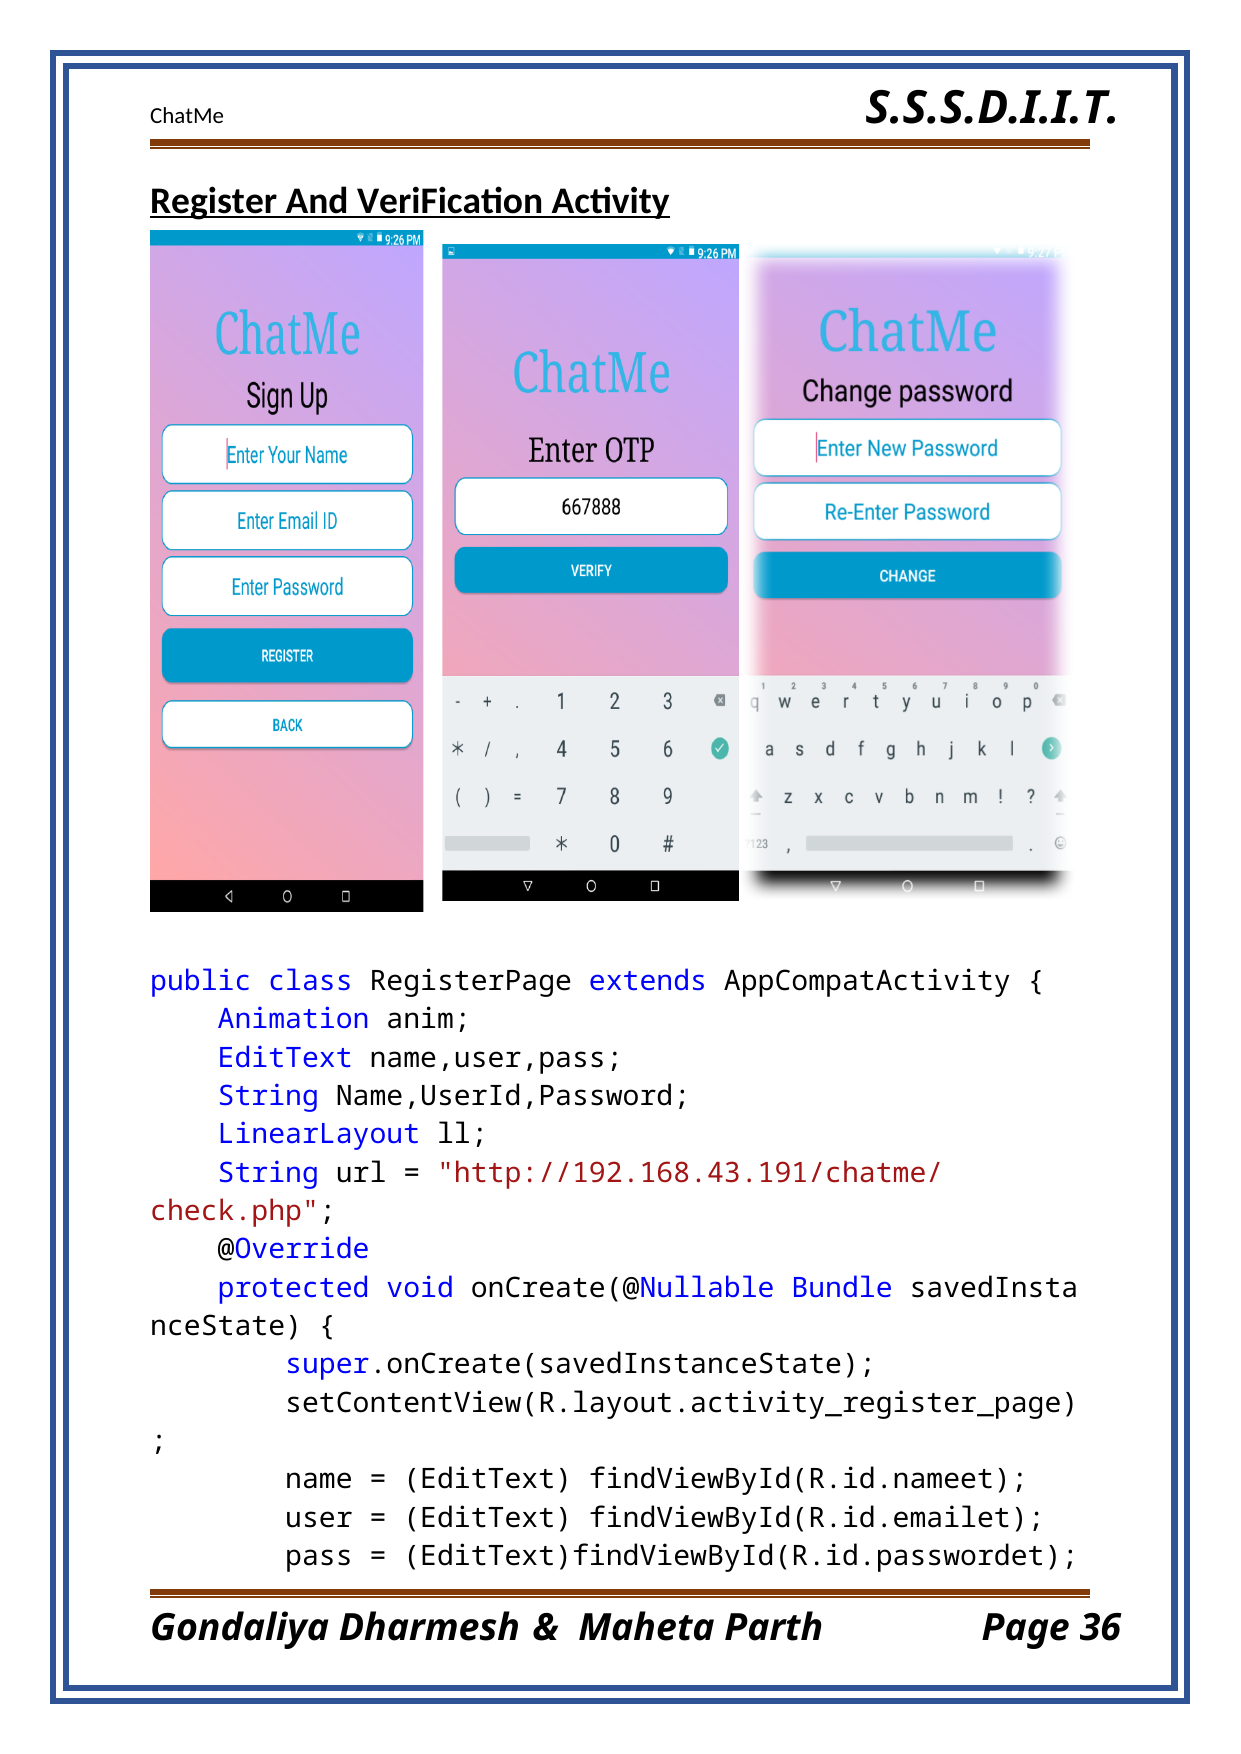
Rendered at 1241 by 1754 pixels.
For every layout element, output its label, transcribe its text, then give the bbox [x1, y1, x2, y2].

text protected void onCreate(@Nullable Bundle savedInstanceState) { [150, 1267, 1090, 1343]
picture [442, 256, 739, 901]
picture [768, 271, 1047, 552]
text super.onCreate(savedInstanceState); [150, 1343, 1090, 1382]
text EditText name,user,pass; [150, 1037, 1090, 1075]
text user = (EditText) findViewById(R.id.emailet); [150, 1497, 1090, 1535]
text pass = (EditText)findViewById(R.id.passwordet); [150, 1535, 1090, 1573]
text LinearLayout ll; [150, 1113, 1090, 1152]
picture [150, 235, 424, 912]
text @Override [150, 1228, 1090, 1267]
text name = (EditText) findViewById(R.id.nameet); [150, 1458, 1090, 1497]
picture [887, 570, 900, 581]
text String url = "http://192.168.43.191/chatme/check.php"; [150, 1152, 1090, 1228]
picture [920, 570, 935, 581]
picture [906, 571, 920, 581]
picture [722, 249, 735, 255]
text public class RegisterPage extends AppCompatActivity { [150, 960, 1090, 998]
text Animation anim; [150, 998, 1090, 1037]
text String Name,UserId,Password; [150, 1075, 1090, 1113]
picture [900, 571, 906, 579]
text Register And VeriFication Activity [150, 177, 1090, 223]
text setContentView(R.layout.activity_register_page); [150, 1382, 1090, 1458]
picture [768, 599, 1047, 872]
